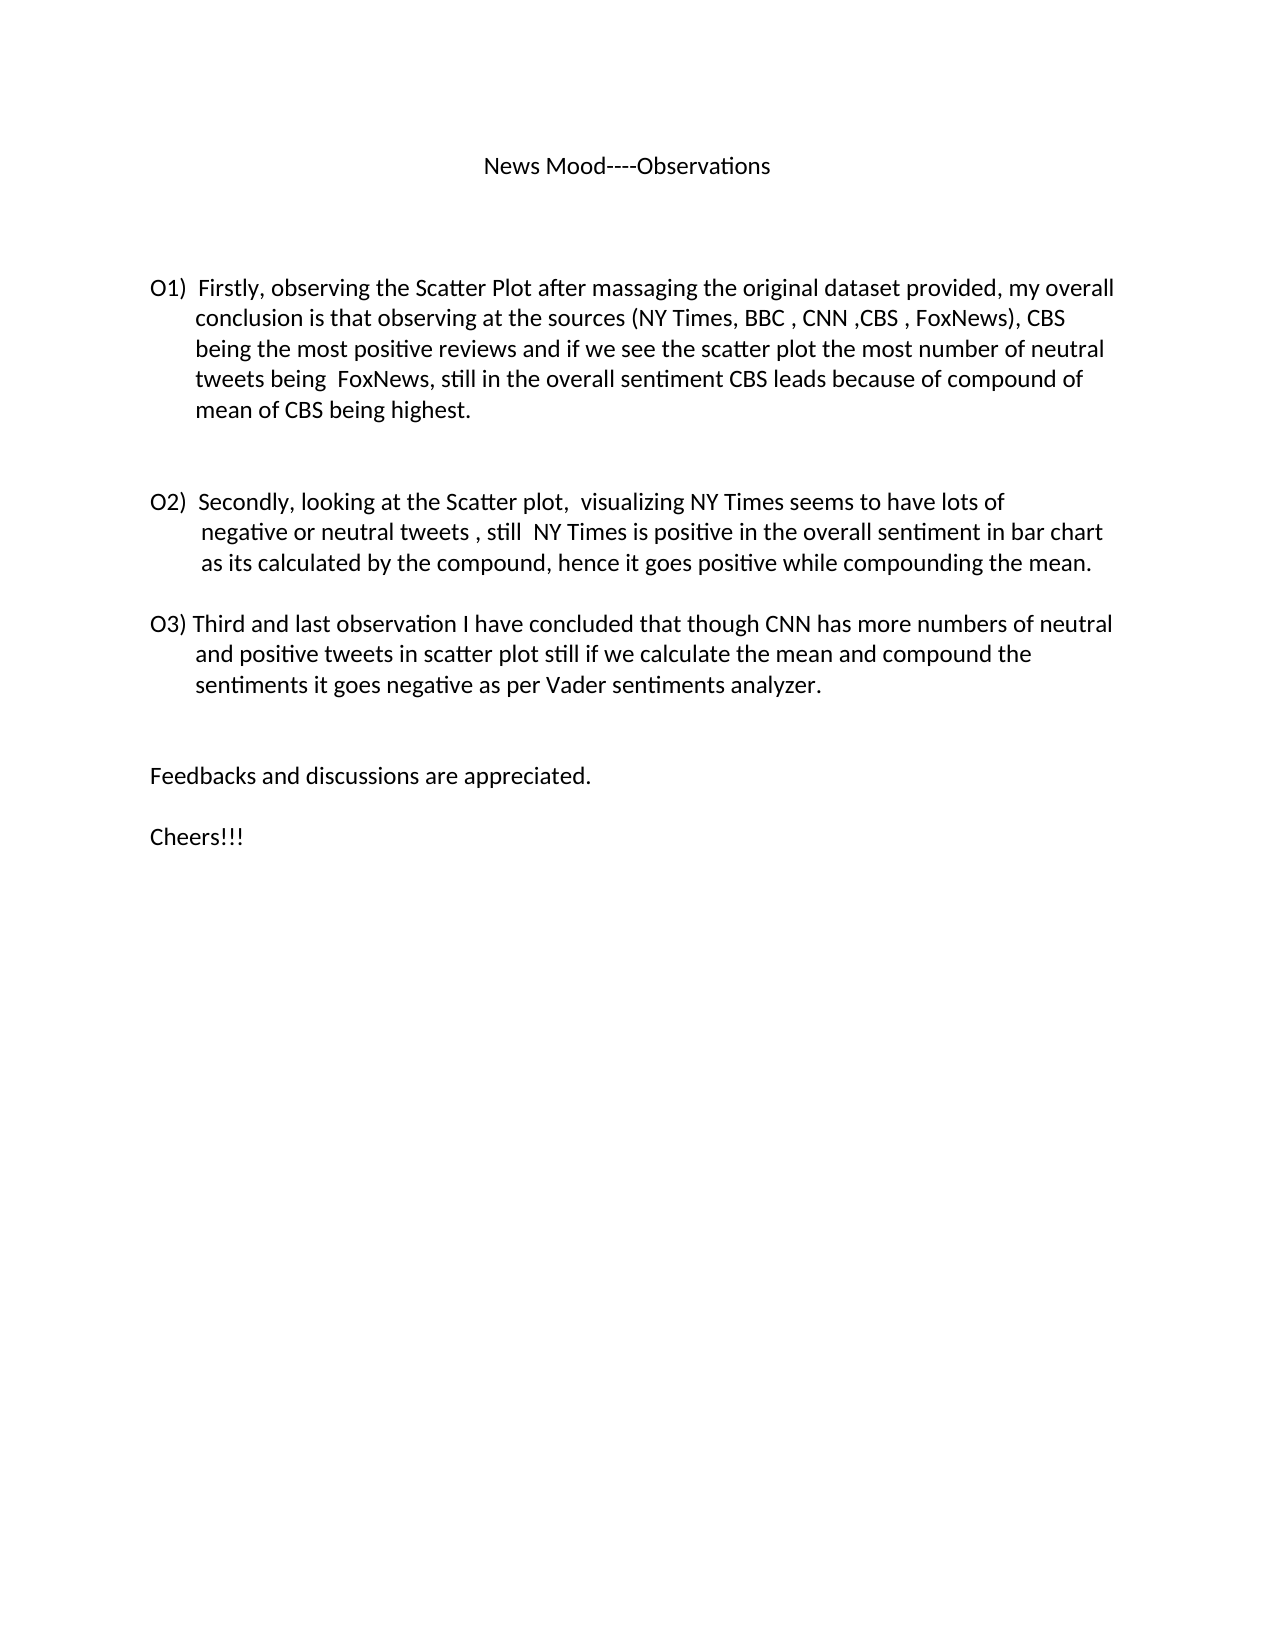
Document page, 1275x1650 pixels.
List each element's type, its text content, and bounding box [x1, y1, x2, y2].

text O1) Firstly, observing the Scatter Plot after massaging the original dataset provided, my overall [150, 272, 1125, 303]
text O3) Third and last observation I have concluded that though CNN has more numbers of neutral [150, 608, 1125, 638]
text News Mood----Observations [150, 150, 1125, 181]
text Feedbacks and discussions are appreciated. [150, 760, 1125, 791]
text conclusion is that observing at the sources (NY Times, BBC , CNN ,CBS , FoxNews), CBS [150, 303, 1125, 333]
text negative or neutral tweets , still NY Times is positive in the overall sentiment in bar chart [150, 516, 1125, 547]
text O2) Secondly, looking at the Scatter plot, visualizing NY Times seems to have lots of [150, 486, 1125, 516]
text and positive tweets in scatter plot still if we calculate the mean and compound the [150, 638, 1125, 669]
text Cheers!!! [150, 821, 1125, 852]
text as its calculated by the compound, hence it goes positive while compounding the mean. [150, 547, 1125, 577]
text being the most positive reviews and if we see the scatter plot the most number of neutral [150, 333, 1125, 364]
text sentiments it goes negative as per Vader sentiments analyzer. [150, 669, 1125, 699]
text tweets being FoxNews, still in the overall sentiment CBS leads because of compound of [150, 364, 1125, 394]
text mean of CBS being highest. [150, 394, 1125, 425]
